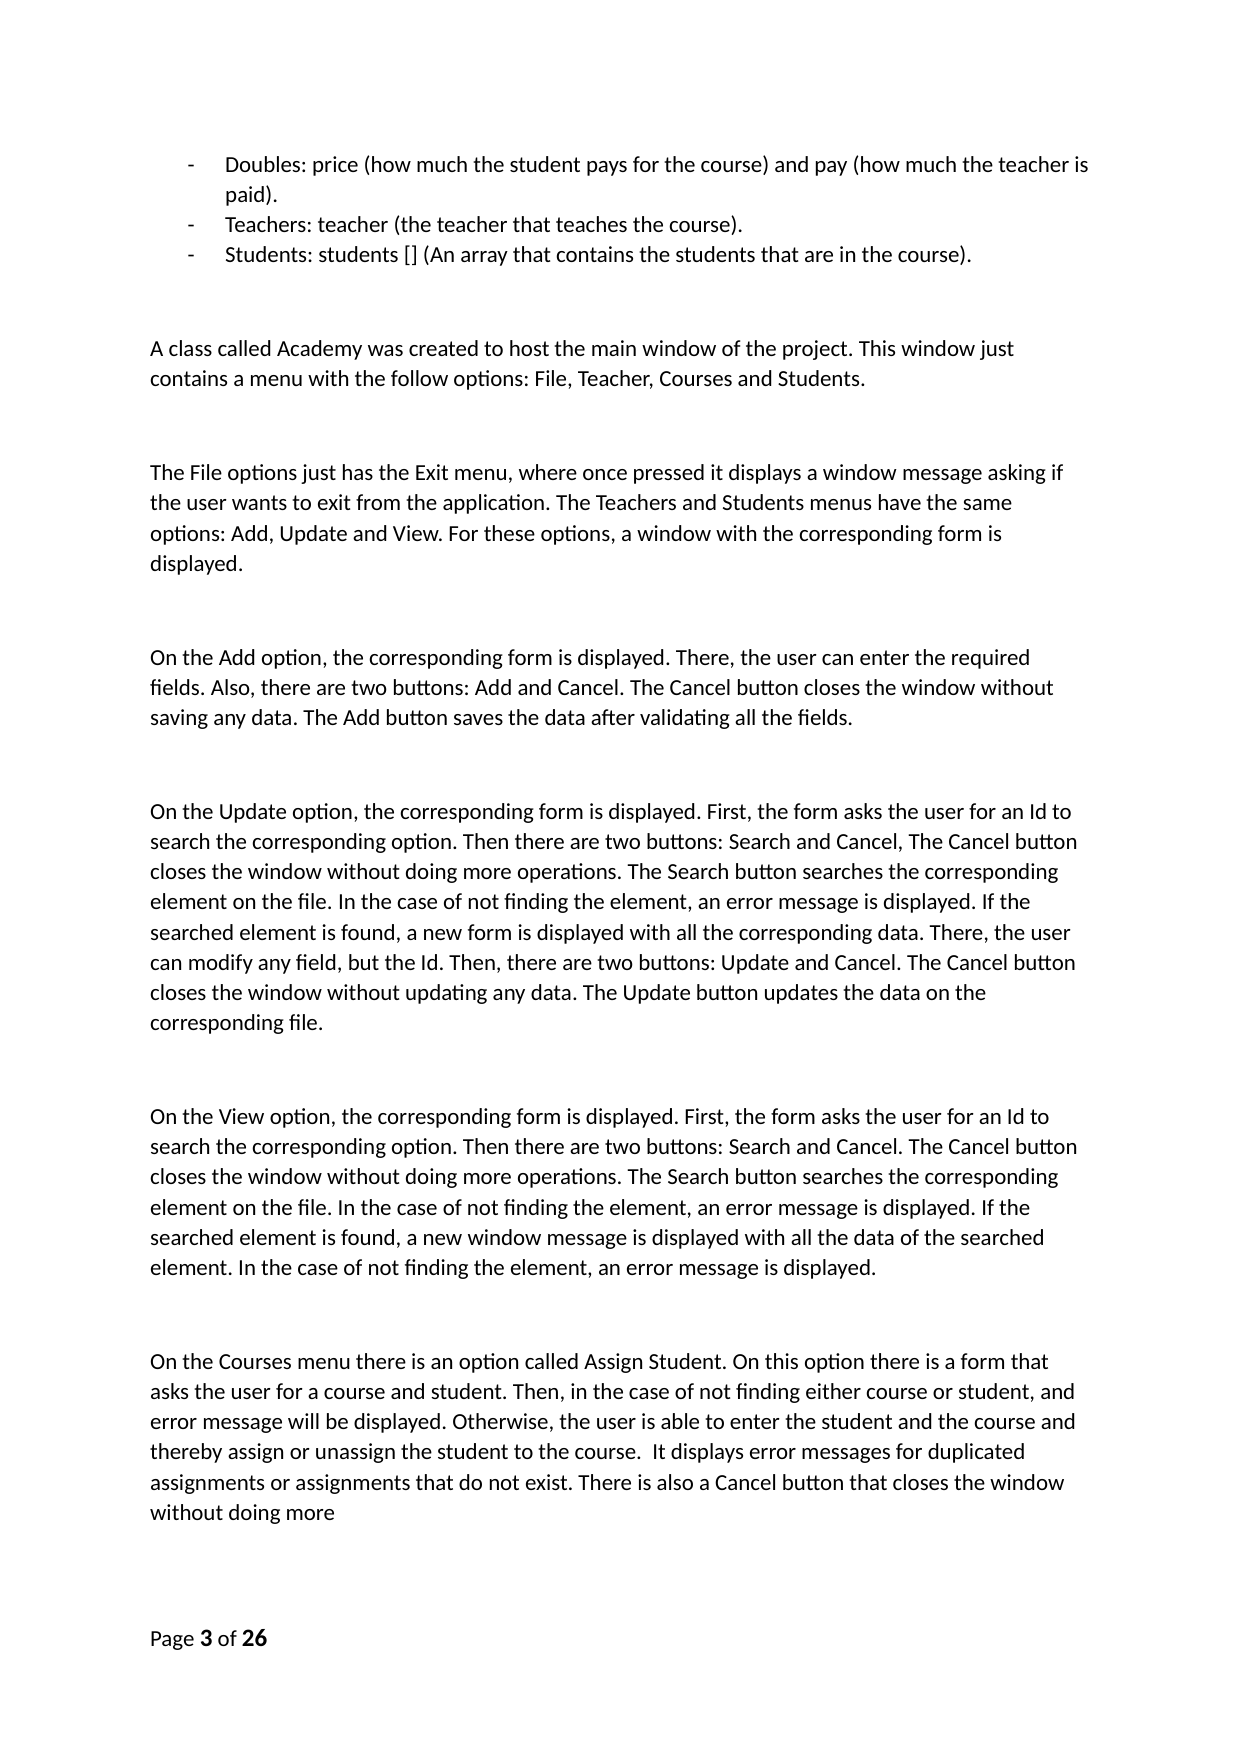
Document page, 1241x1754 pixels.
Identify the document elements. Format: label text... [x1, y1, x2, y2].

text The File options just has the Exit menu, where once pressed it displays a window message asking if the user wants to exit from the application. The Teachers and Students menus have the same options: Add, Update and View. For these options, a window with the corresponding form is displayed. [150, 458, 1090, 577]
list Students: students [] (An array that contains the students that are in the course). [187, 241, 1090, 269]
list Teachers: teacher (the teacher that teaches the course). [187, 210, 1090, 238]
text On the View option, the corresponding form is displayed. First, the form asks the user for an Id to search the corresponding option. Then there are two buttons: Search and Cancel. The Cancel button closes the window without doing more operations. The Search button searches the corresponding element on the file. In the case of not finding the element, an error message is displayed. If the searched element is found, a new window message is displayed with all the data of the searched element. In the case of not finding the element, an error message is displayed. [150, 1102, 1090, 1281]
text On the Update option, the corresponding form is displayed. First, the form asks the user for an Id to search the corresponding option. Then there are two buttons: Search and Cancel, The Cancel button closes the window without doing more operations. The Search button searches the corresponding element on the file. In the case of not finding the element, an error message is displayed. If the searched element is found, a new form is displayed with all the corresponding data. There, the user can modify any field, but the Id. Then, there are two buttons: Update and Cancel. The Cancel button closes the window without updating any data. The Update button updates the data on the corresponding file. [150, 797, 1090, 1036]
text A class called Academy was created to host the main window of the project. This window just contains a menu with the follow options: File, Teacher, Courses and Students. [150, 334, 1090, 393]
list Doubles: price (how much the student pays for the course) and pay (how much the teacher is paid). [187, 150, 1090, 208]
text On the Add option, the corresponding form is displayed. There, the user can enter the required fields. Also, there are two buttons: Add and Cancel. The Cancel button closes the window without saving any data. The Add button saves the data after validating all the fields. [150, 643, 1090, 731]
text On the Courses menu there is an option called Assign Student. On this option there is a form that asks the user for a course and student. Then, in the case of not finding either course or student, and error message will be displayed. Otherwise, the user is able to enter the student and the course and thereby assign or unassign the student to the course. It displays error messages for duplicated assignments or assignments that do not exist. There is also a Cancel button that closes the window without doing more [150, 1347, 1090, 1526]
